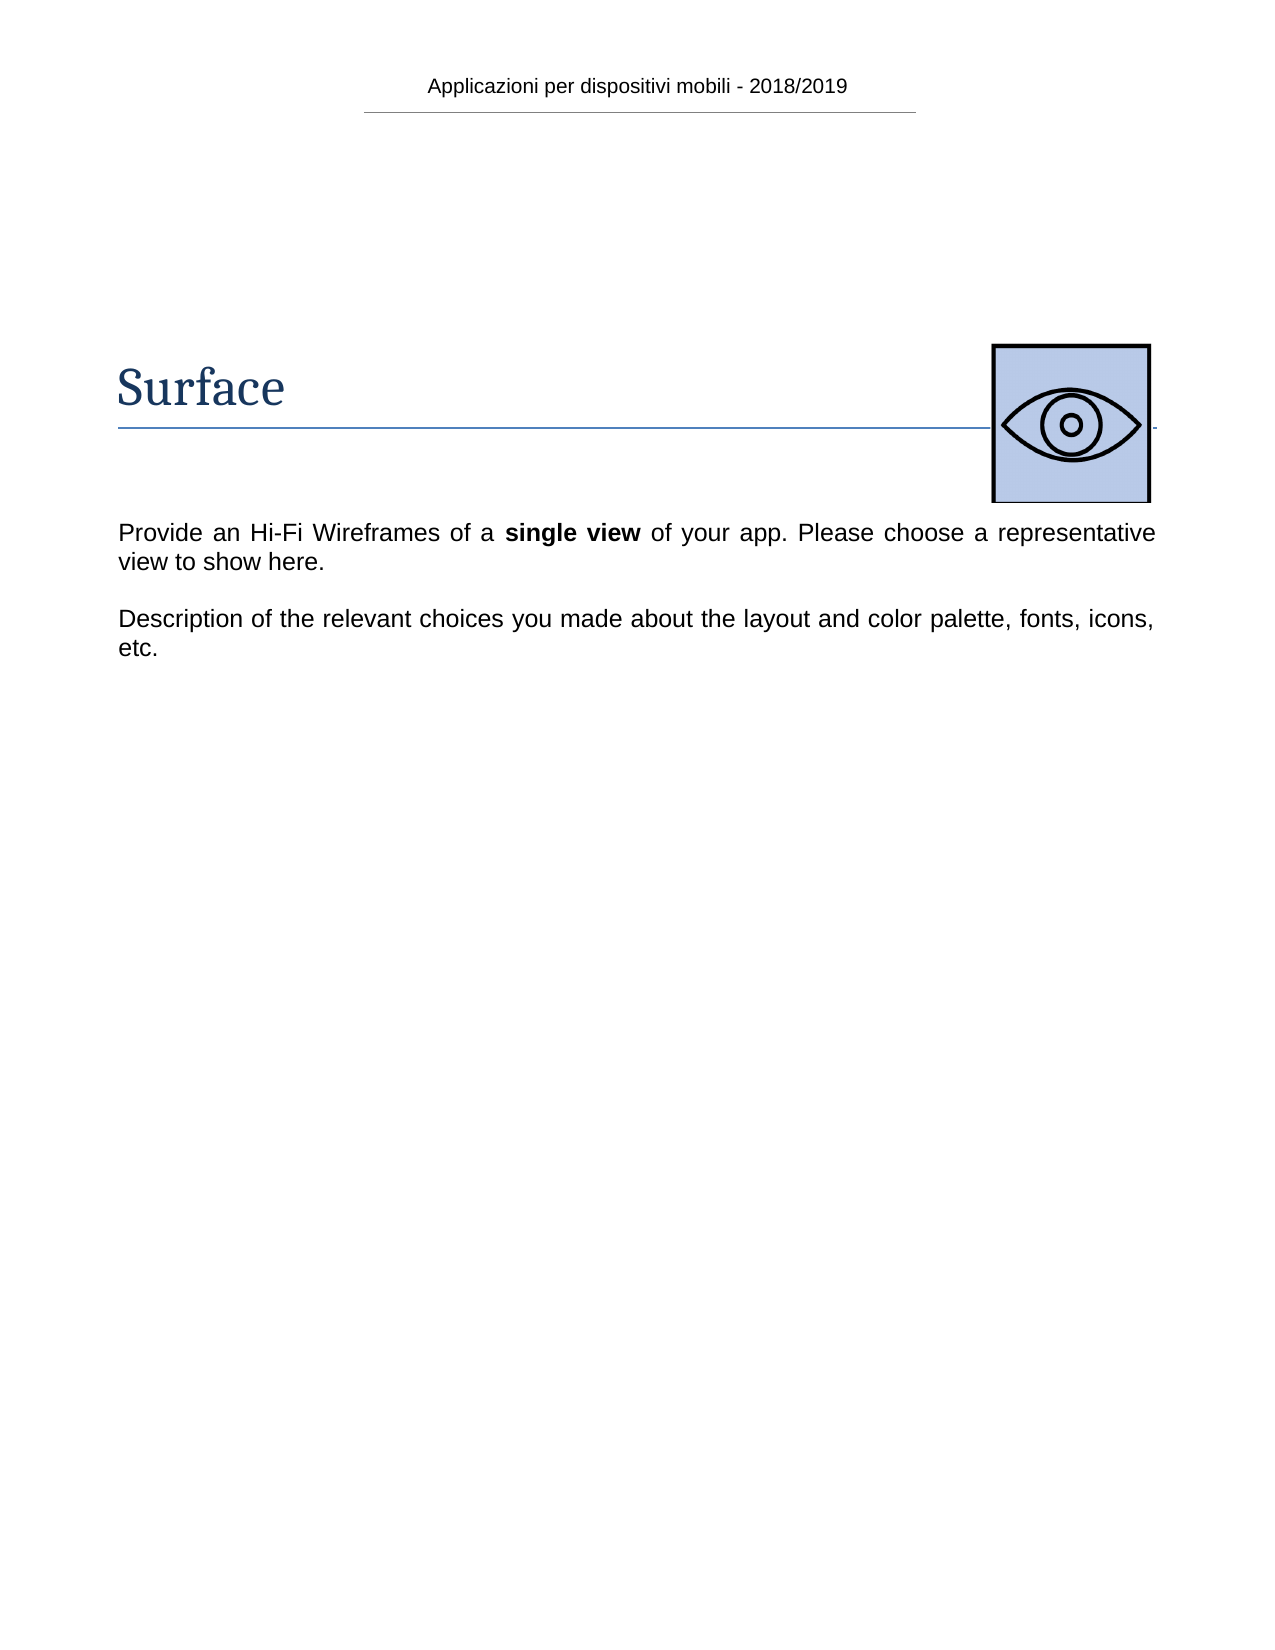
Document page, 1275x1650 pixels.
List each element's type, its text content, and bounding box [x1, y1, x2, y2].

title Surface [118, 356, 990, 427]
text Description of the relevant choices you made about the layout and color palette, fonts, icons, etc. [118, 604, 1157, 662]
picture [990, 342, 1153, 503]
text Provide an Hi-Fi Wireframes of a single view of your app. Please choose a representative view to show here. [118, 518, 1157, 575]
